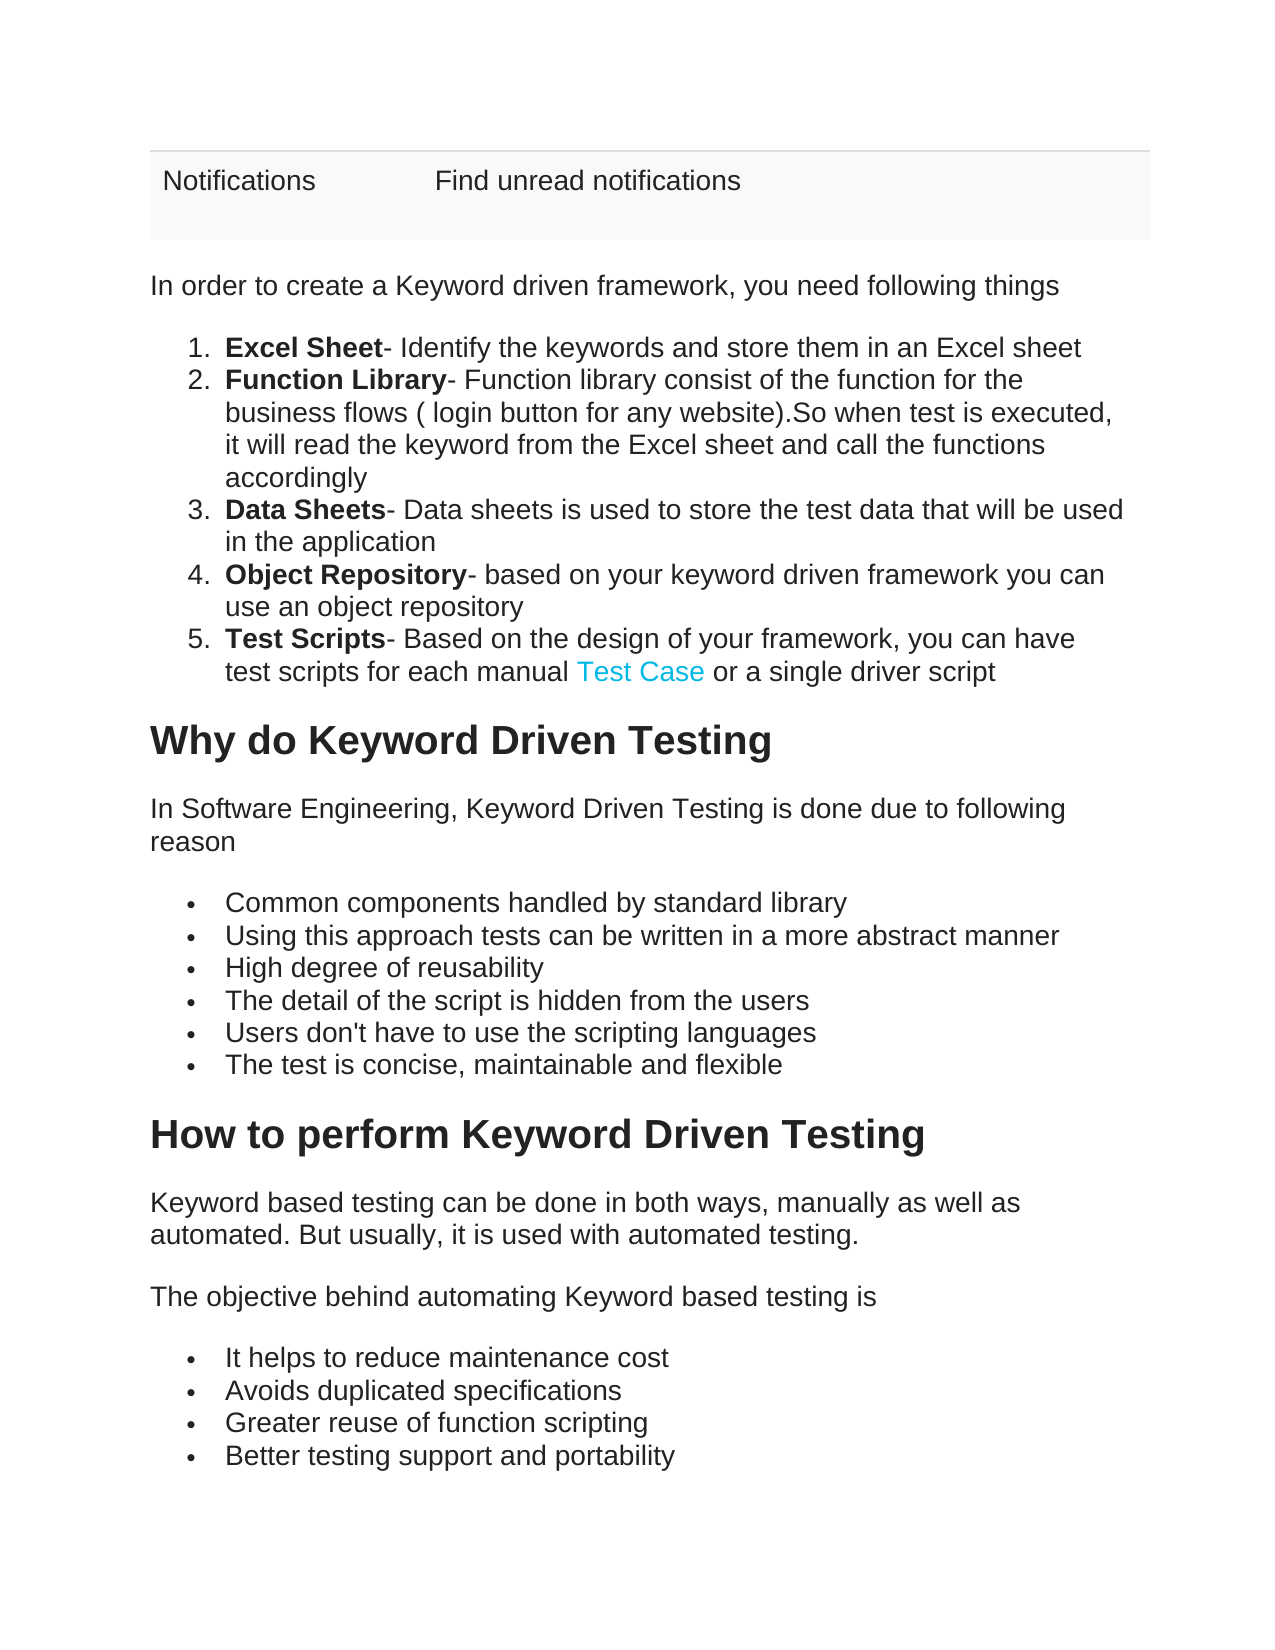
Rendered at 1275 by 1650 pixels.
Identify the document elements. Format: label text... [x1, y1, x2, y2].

list Test Scripts- Based on the design of your framework, you can have test scripts for each manual Test Case or a single driver script [187, 622, 1125, 687]
text Why do Keyword Driven Testing [150, 716, 1125, 763]
list Using this approach tests can be written in a more abstract manner [187, 919, 1125, 951]
table_cell Find unread notifications [422, 152, 1150, 240]
list It helps to reduce maintenance cost [187, 1341, 1125, 1374]
text Keyword based testing can be done in both ways, manually as well as automated. But usually, it is used with automated testing. [150, 1186, 1125, 1251]
list Data Sheets- Data sheets is used to store the test data that will be used in the application [187, 493, 1125, 558]
text How to perform Keyword Driven Testing [150, 1110, 1125, 1157]
list Better testing support and portability [187, 1438, 1125, 1471]
list Users don't have to use the scripting languages [187, 1016, 1125, 1048]
list Greater reuse of function scripting [187, 1406, 1125, 1438]
list High degree of reusability [187, 951, 1125, 983]
list Function Library- Function library consist of the function for the business flows ( login button for any website).So when test is executed, it will read the keyword from the Excel sheet and call the functions accordingly [187, 363, 1125, 493]
list Common components handled by standard library [187, 886, 1125, 919]
list Object Repository- based on your keyword driven framework you can use an object repository [187, 558, 1125, 622]
text The objective behind automating Keyword based testing is [150, 1280, 1125, 1312]
table_cell Notifications [150, 152, 422, 240]
list The test is concise, maintainable and flexible [187, 1048, 1125, 1081]
list Excel Sheet- Identify the keywords and store them in an Excel sheet [187, 331, 1125, 363]
text In Software Engineering, Keyword Driven Testing is done due to following reason [150, 792, 1125, 857]
text In order to create a Keyword driven framework, you need following things [150, 269, 1125, 302]
list The detail of the script is hidden from the users [187, 983, 1125, 1016]
list Avoids duplicated specifications [187, 1374, 1125, 1406]
